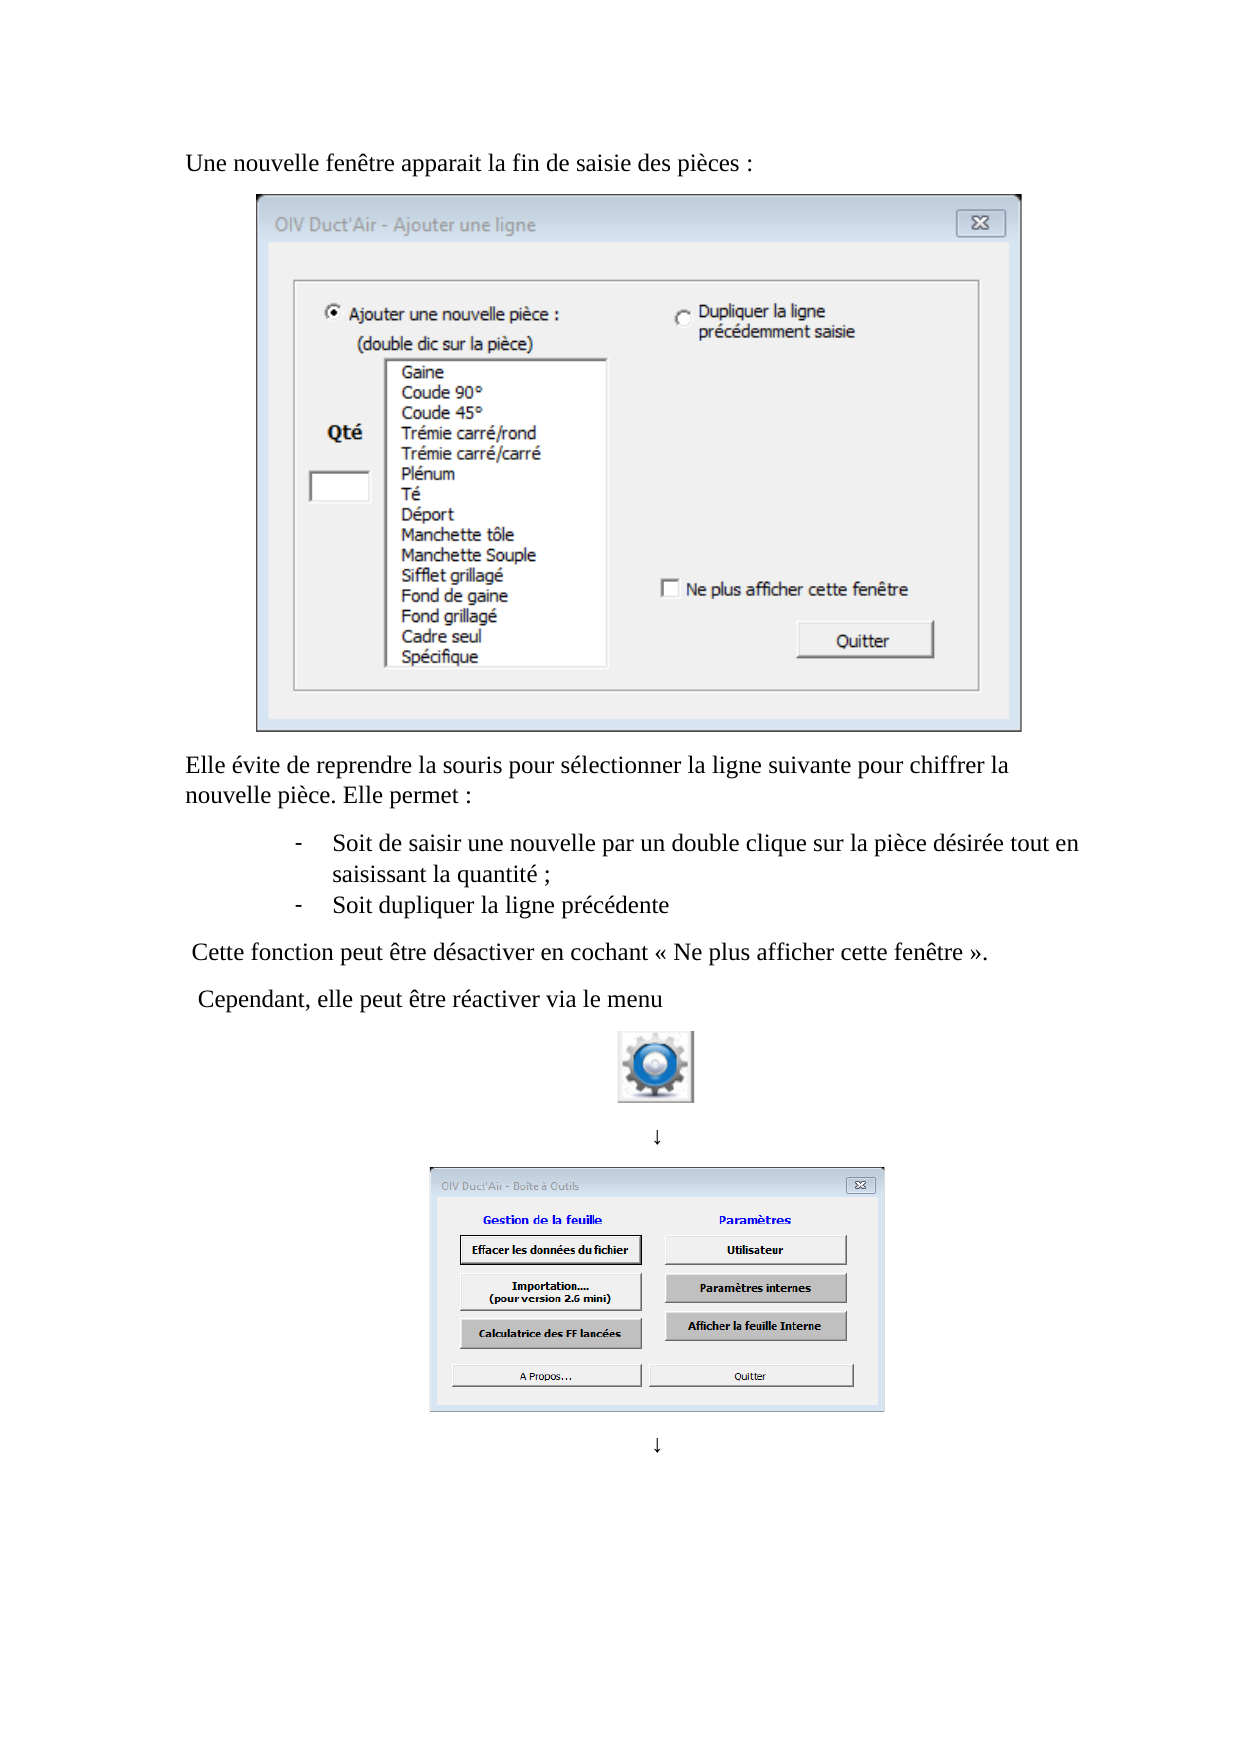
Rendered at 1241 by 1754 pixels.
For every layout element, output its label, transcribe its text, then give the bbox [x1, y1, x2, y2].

text Cette fonction peut être désactiver en cochant « Ne plus afficher cette fenêtre ». [148, 937, 1093, 966]
picture [429, 1167, 885, 1412]
text ↓ [221, 1121, 1093, 1149]
picture [256, 194, 1022, 732]
picture [615, 1031, 699, 1103]
text ↓ [221, 1429, 1093, 1458]
list Soit dupliquer la ligne précédente [294, 889, 1093, 919]
text Elle évite de reprendre la souris pour sélectionner la ligne suivante pour chiffrer la nouvelle pièce. Elle permet : [185, 750, 1093, 809]
text Cependant, elle peut être réactiver via le menu [148, 984, 1093, 1013]
text Une nouvelle fenêtre apparait la fin de saisie des pièces : [185, 148, 1093, 176]
list Soit de saisir une nouvelle par un double clique sur la pièce désirée tout en saisissant la quantité ; [294, 827, 1093, 887]
